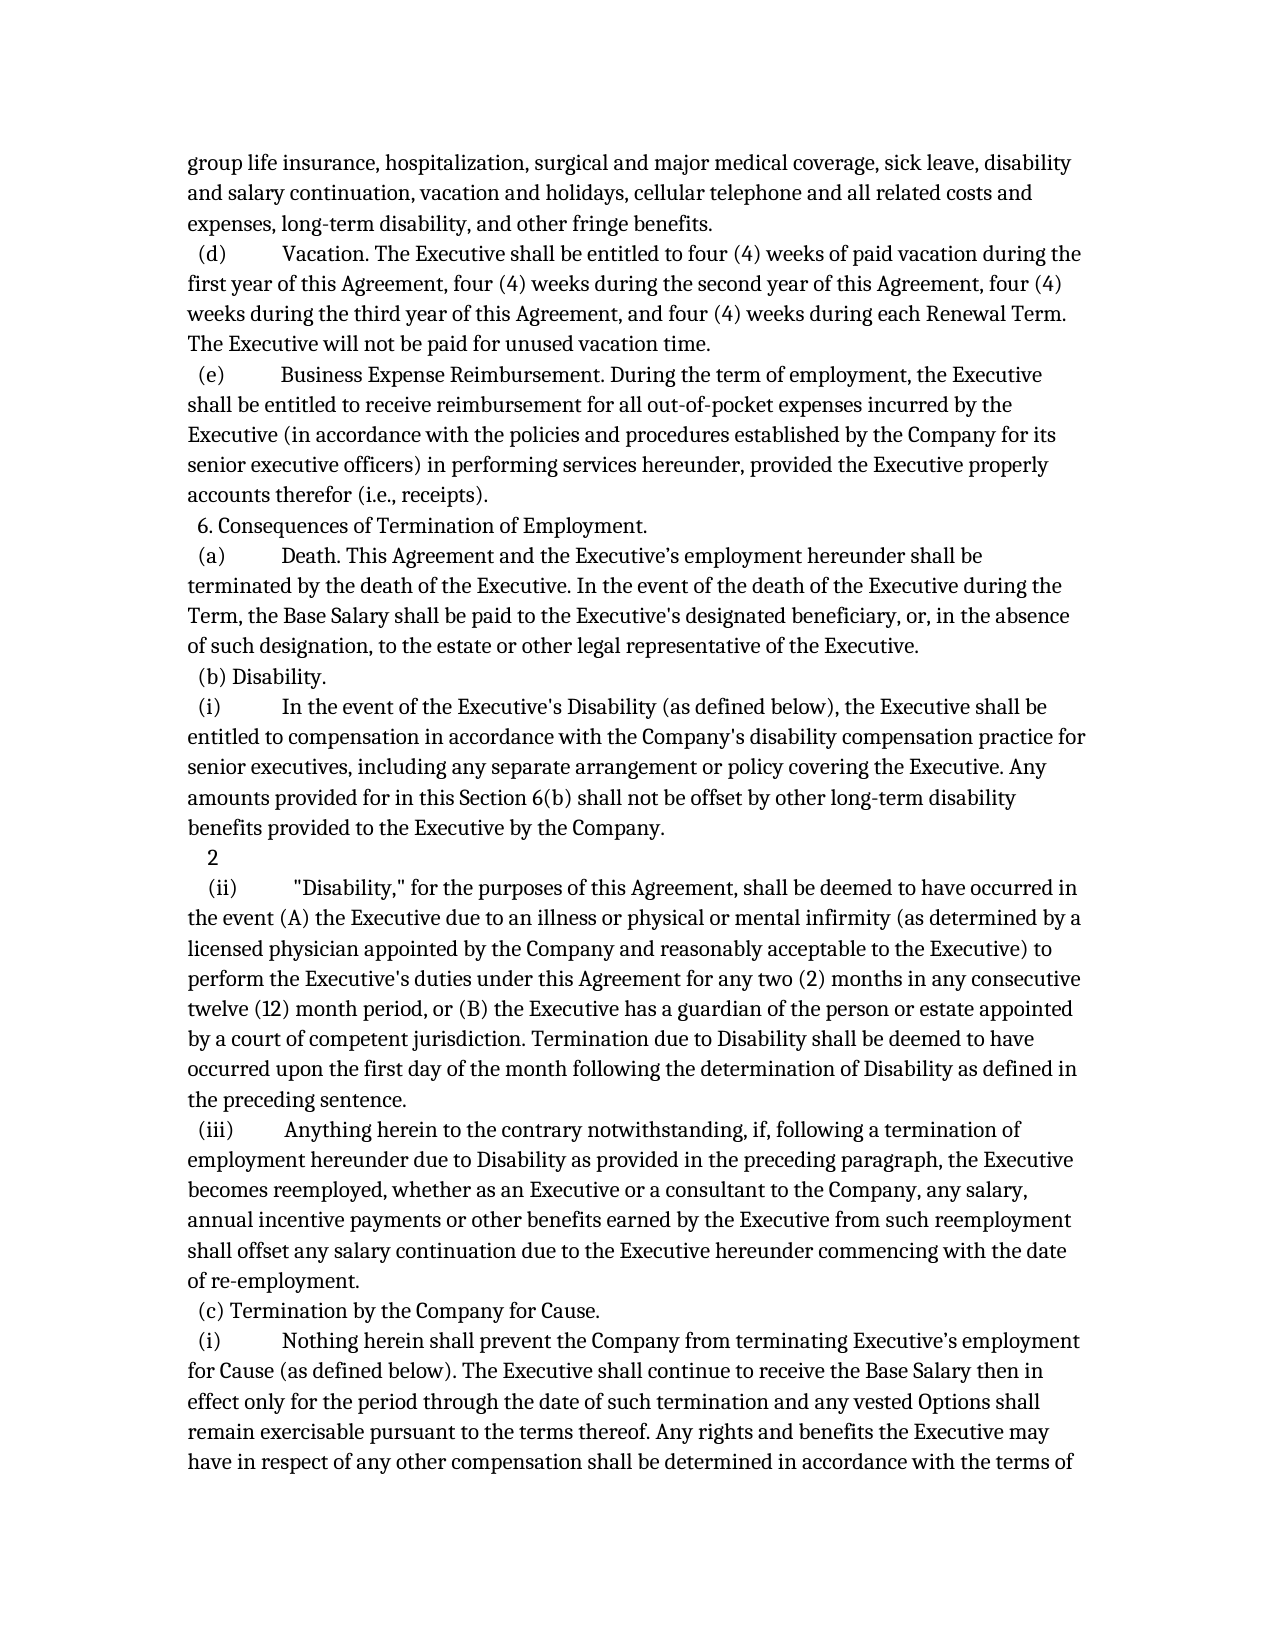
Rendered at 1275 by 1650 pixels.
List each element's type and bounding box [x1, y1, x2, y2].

text [187, 150, 1087, 1475]
